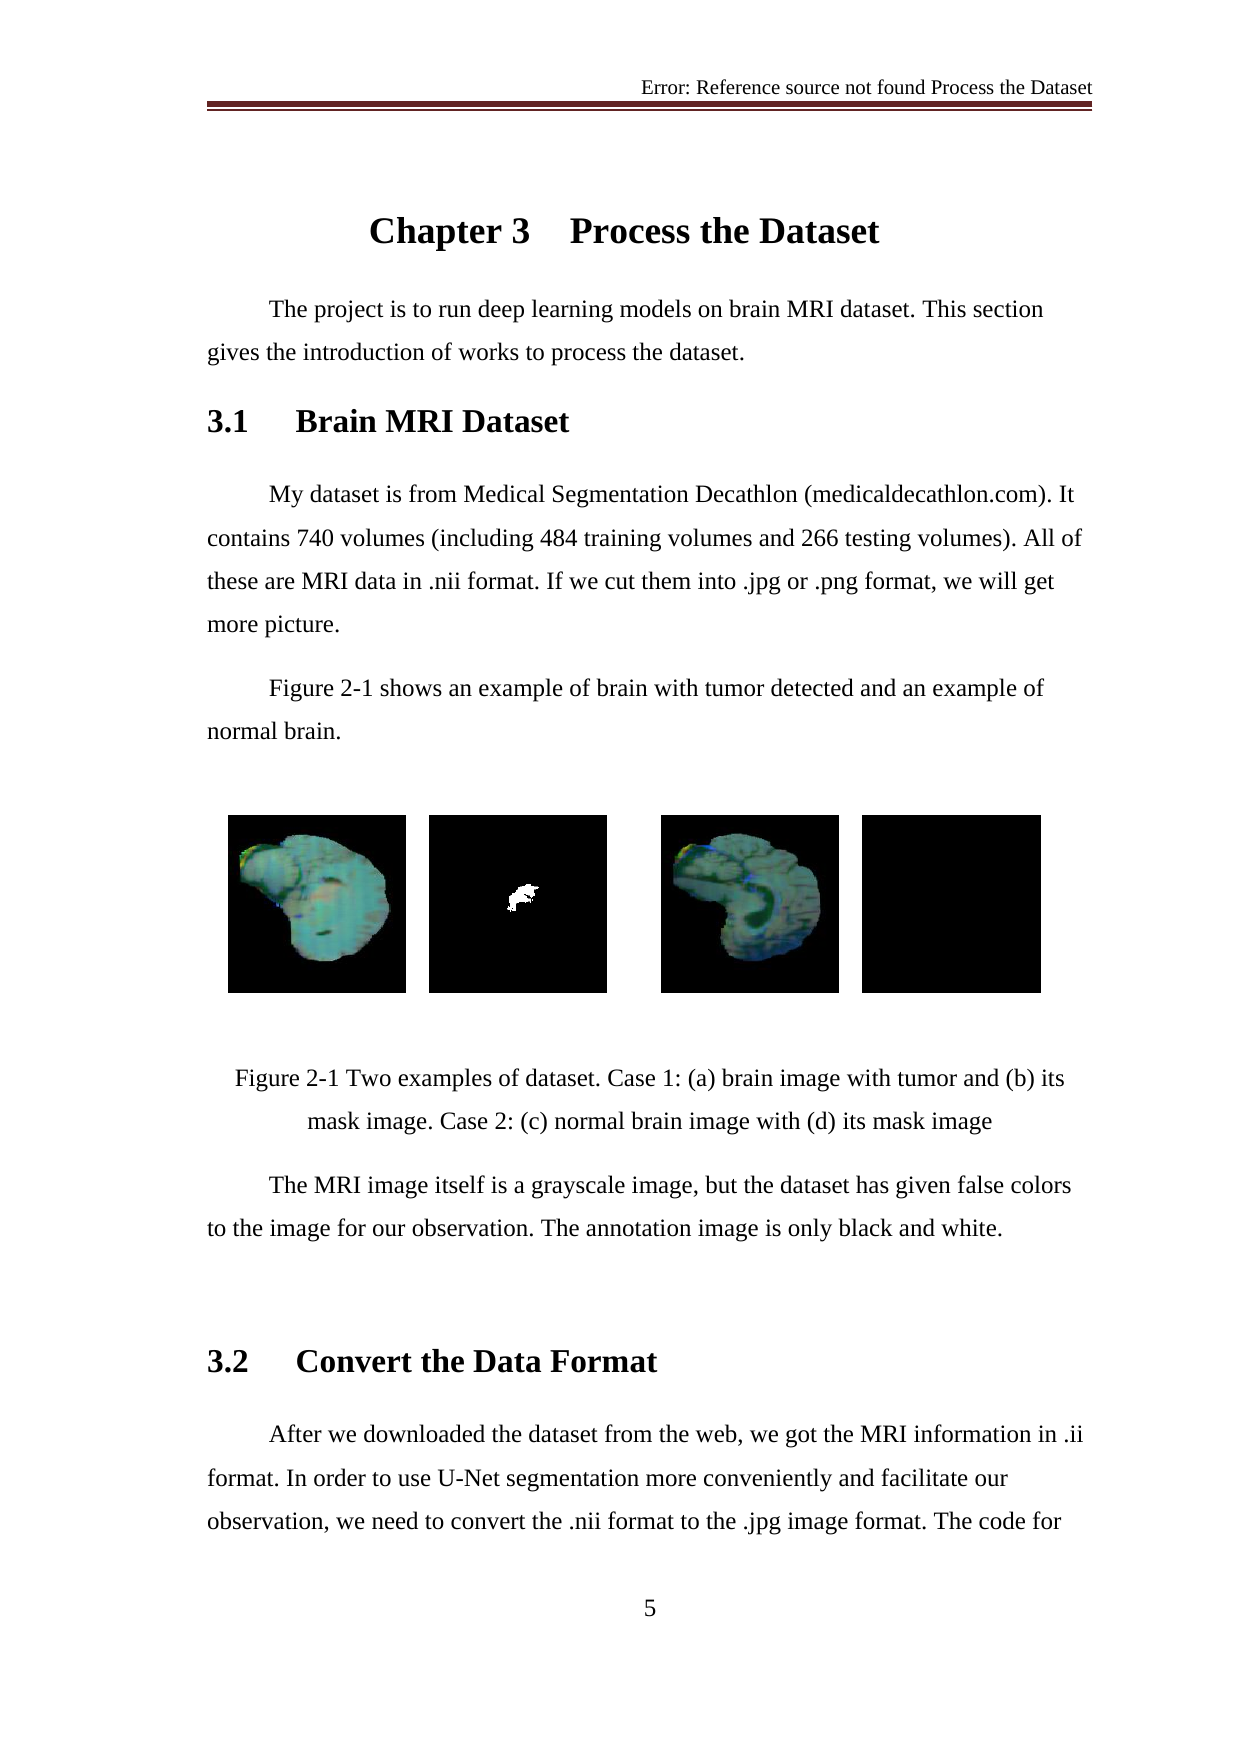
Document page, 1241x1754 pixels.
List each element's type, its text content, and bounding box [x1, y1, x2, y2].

picture [429, 815, 607, 993]
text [207, 1419, 1092, 1534]
text The project is to run deep learning models on brain MRI dataset. This section gives the introduction of works to process the dataset. [207, 294, 1092, 366]
text Figure 2-1 Two examples of dataset. Case 1: (a) brain image with tumor and (b) its mask image. Case 2: (c) normal brain image with (d) its mask image [207, 1063, 1092, 1135]
text Figure 2-1 shows an example of brain with tumor detected and an example of normal brain. [207, 673, 1092, 745]
subtitle Process the Dataset [207, 208, 1092, 252]
subtitle Convert the Data Format [207, 1341, 1092, 1379]
text The MRI image itself is a grayscale image, but the dataset has given false colors to the image for our observation. The annotation image is only black and white. [207, 1170, 1092, 1242]
picture [862, 815, 1041, 993]
picture [228, 815, 406, 993]
text My dataset is from Medical Segmentation Decathlon (medicaldecathlon.com). It contains 740 volumes (including 484 training volumes and 266 testing volumes). All of these are MRI data in .nii format. If we cut them into .jpg or .png format, we will get more picture. [207, 479, 1092, 638]
subtitle Brain MRI Dataset [207, 401, 1092, 439]
picture [661, 815, 839, 993]
